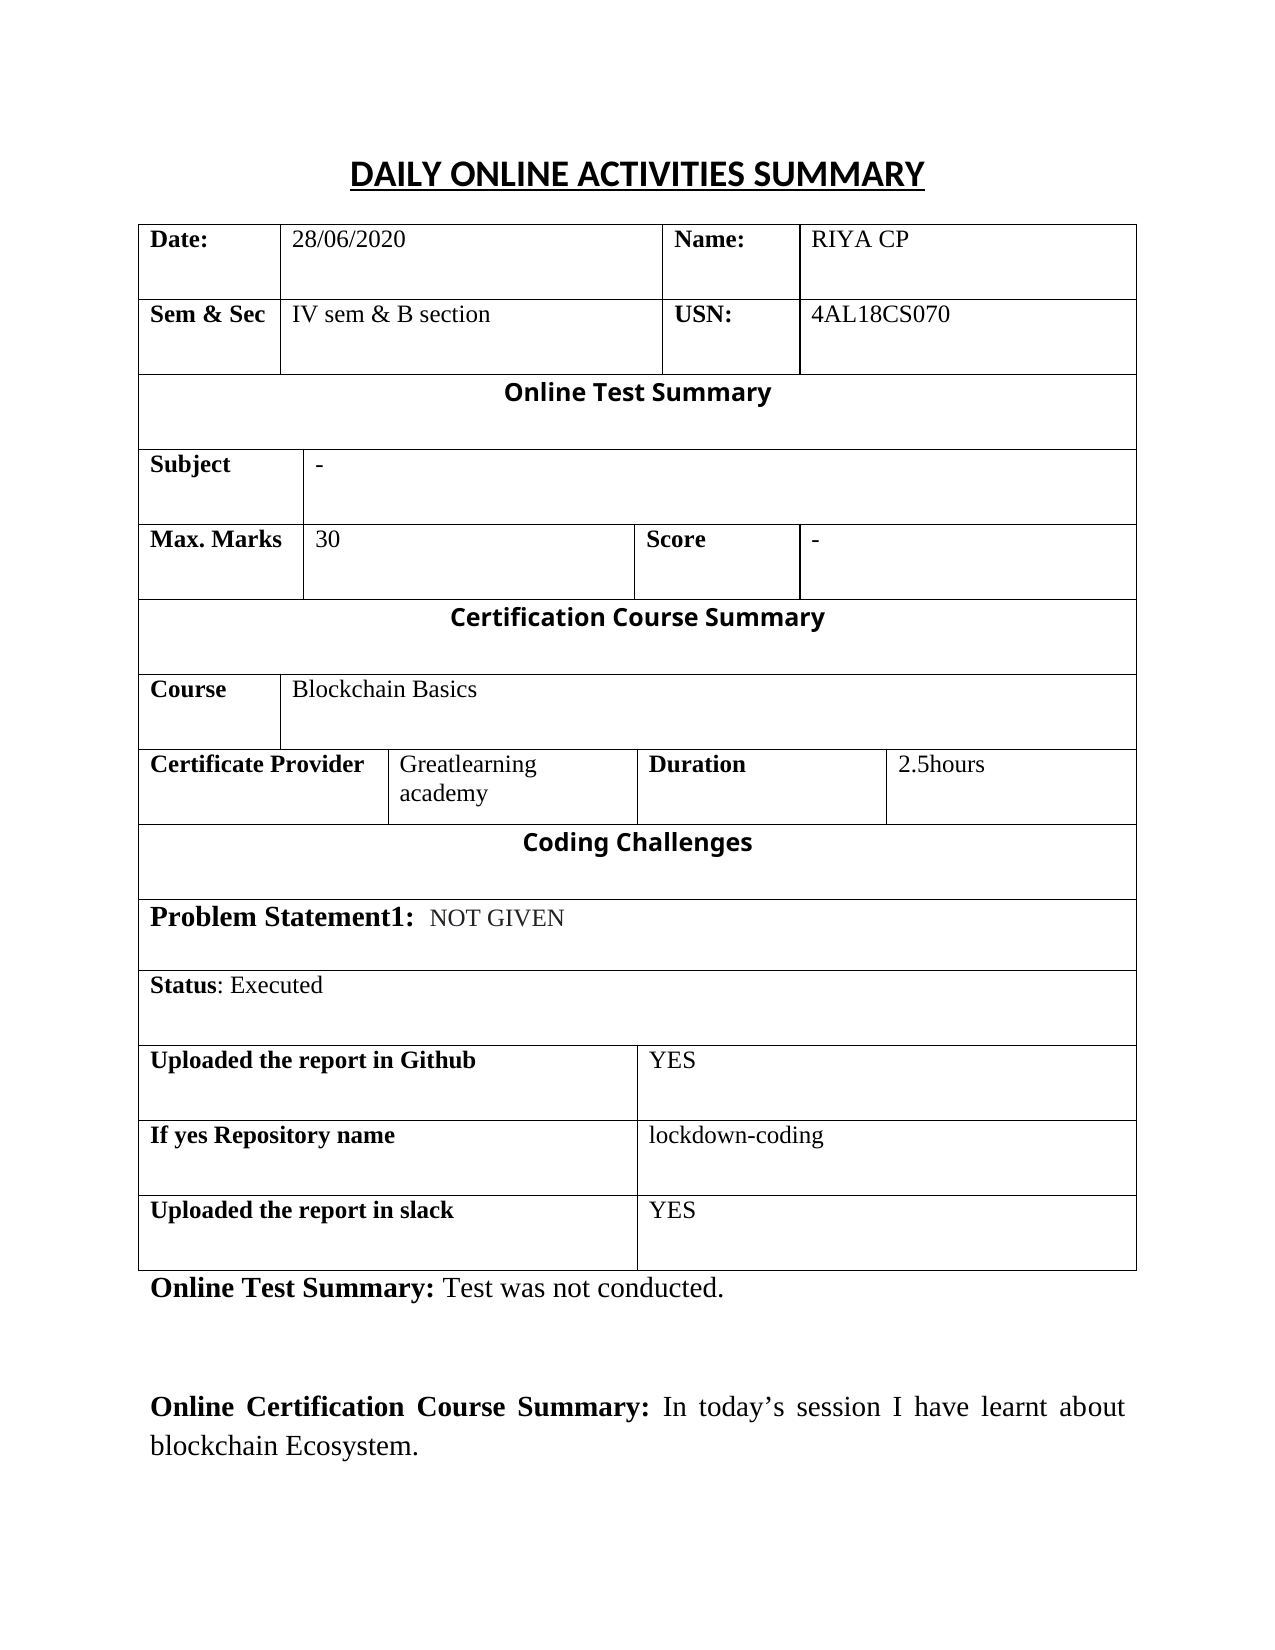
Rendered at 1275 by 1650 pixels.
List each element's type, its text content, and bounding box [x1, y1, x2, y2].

table_header RIYA CP [801, 225, 1136, 298]
table_cell If yes Repository name [139, 1121, 637, 1194]
table_cell lockdown-coding [638, 1121, 1136, 1194]
text Online Certification Course Summary: In today’s session I have learnt about blockchain Ecosystem. [150, 1389, 1125, 1461]
table_cell 2.5hours [887, 750, 1136, 823]
table_cell USN: [663, 300, 799, 373]
table_cell Status: Executed [139, 971, 1136, 1044]
table_cell Score [635, 525, 799, 598]
table_cell - [801, 525, 1136, 598]
table_cell 4AL18CS070 [801, 300, 1136, 373]
table_cell Course [139, 675, 280, 748]
table_header Name: [663, 225, 799, 298]
table_cell Uploaded the report in slack [139, 1196, 637, 1269]
table_cell - [304, 450, 1136, 523]
table_cell Sem & Sec [139, 300, 280, 373]
table_cell Online Test Summary [139, 375, 1136, 448]
table_header 28/06/2020 [281, 225, 662, 298]
table_header Date: [139, 225, 280, 298]
table_cell 30 [304, 525, 634, 598]
table_cell YES [638, 1196, 1136, 1269]
table_cell Blockchain Basics [281, 675, 1136, 748]
table_cell Subject [139, 450, 303, 523]
table_cell Coding Challenges [139, 825, 1136, 898]
table_cell Duration [638, 750, 886, 823]
table_cell Uploaded the report in Github [139, 1046, 637, 1119]
table_cell Max. Marks [139, 525, 303, 598]
text Online Test Summary: Test was not conducted. [150, 1271, 1125, 1304]
table_cell IV sem & B section [281, 300, 662, 373]
table_cell YES [638, 1046, 1136, 1119]
table_cell Certification Course Summary [139, 600, 1136, 673]
table_cell Problem Statement1: NOT GIVEN [139, 900, 1136, 969]
text DAILY ONLINE ACTIVITIES SUMMARY [150, 150, 1125, 196]
table_cell Certificate Provider [139, 750, 388, 823]
table_cell Greatlearning academy [389, 750, 637, 823]
